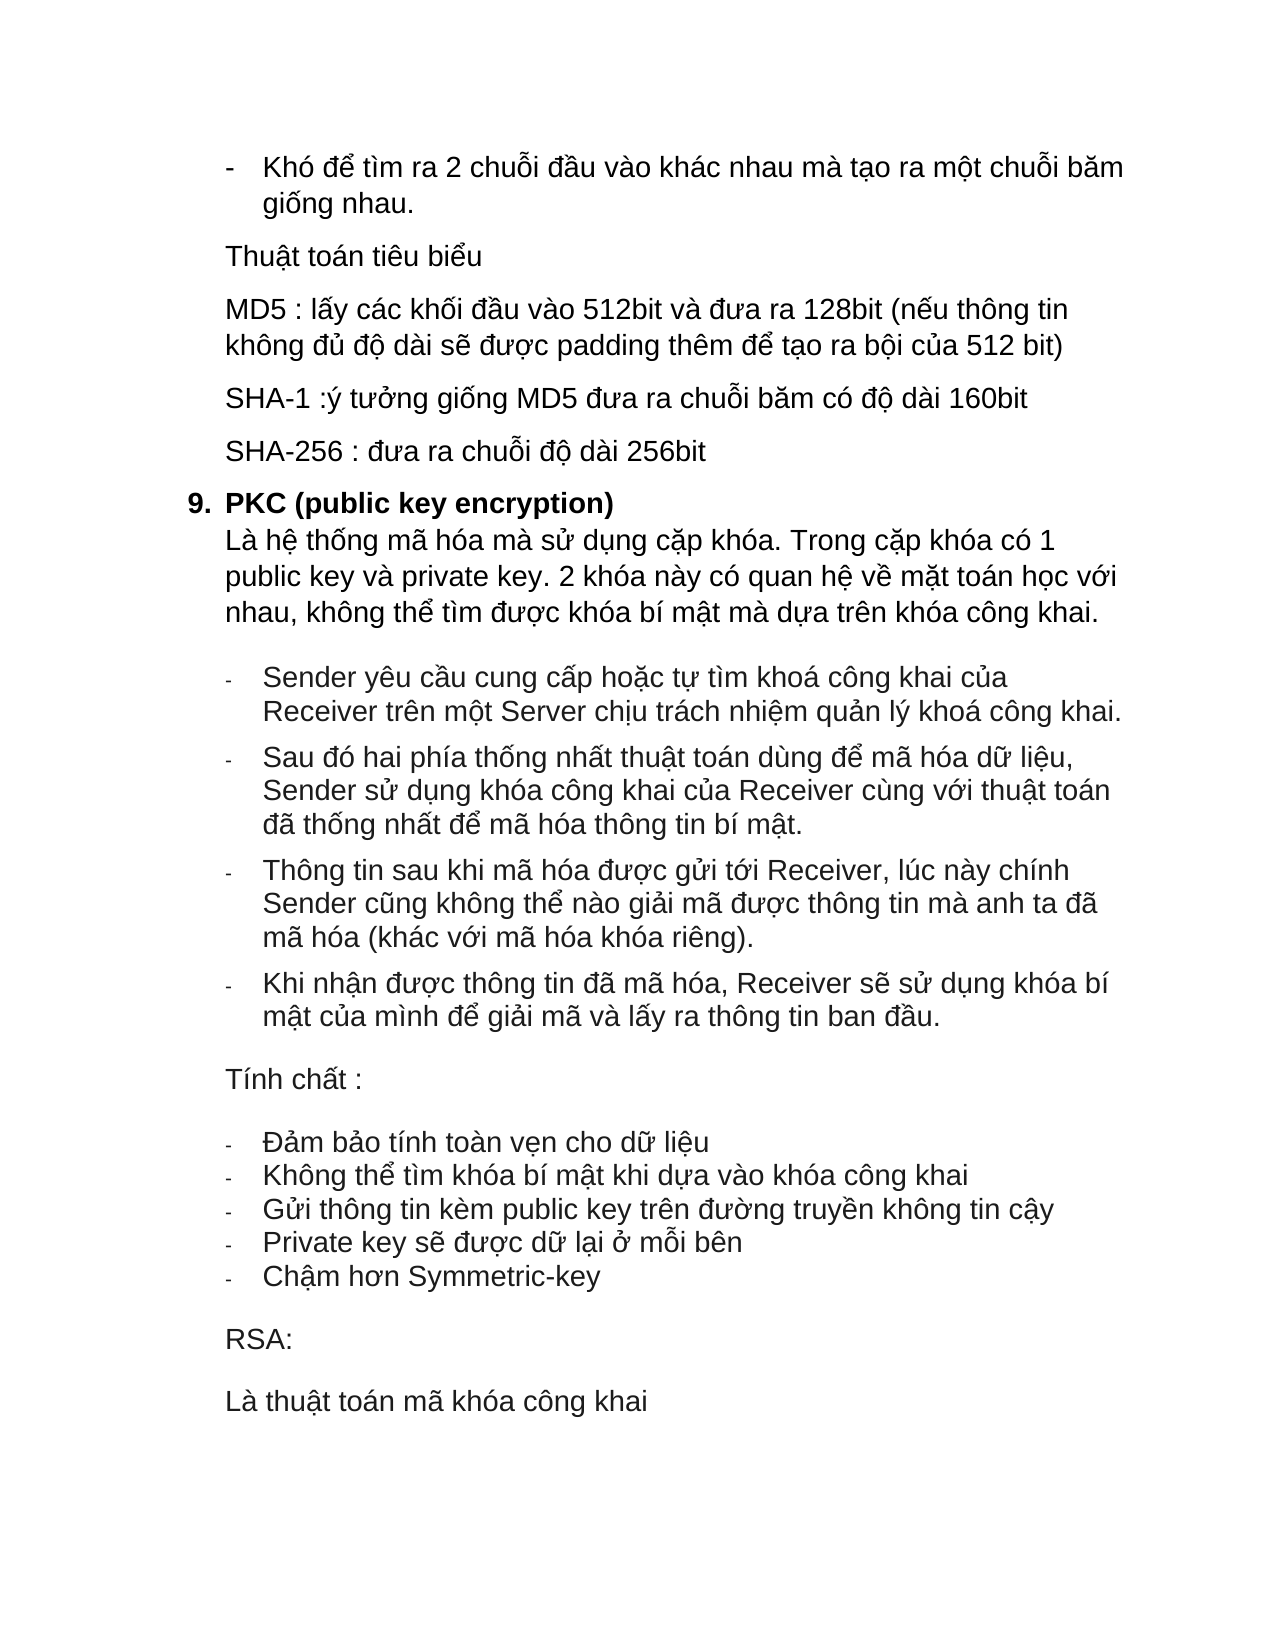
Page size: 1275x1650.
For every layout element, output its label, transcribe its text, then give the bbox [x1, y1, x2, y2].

text Là thuật toán mã khóa công khai [225, 1384, 1125, 1418]
text SHA-1 :ý tưởng giống MD5 đưa ra chuỗi băm có độ dài 160bit [225, 381, 1125, 414]
list Khi nhận được thông tin đã mã hóa, Receiver sẽ sử dụng khóa bí mật của mình để giải mã và lấy ra thông tin ban đầu. [225, 966, 1125, 1033]
list Là hệ thống mã hóa mà sử dụng cặp khóa. Trong cặp khóa có 1 public key và private key. 2 khóa này có quan hệ về mặt toán học với nhau, không thể tìm được khóa bí mật mà dựa trên khóa công khai. [225, 522, 1125, 628]
list Đảm bảo tính toàn vẹn cho dữ liệu [225, 1125, 1125, 1158]
list Chậm hơn Symmetric-key [225, 1259, 1125, 1293]
list Khó để tìm ra 2 chuỗi đầu vào khác nhau mà tạo ra một chuỗi băm giống nhau. [225, 150, 1125, 220]
text MD5 : lấy các khối đầu vào 512bit và đưa ra 128bit (nếu thông tin không đủ độ dài sẽ được padding thêm để tạo ra bội của 512 bit) [225, 292, 1125, 361]
text RSA: [225, 1322, 1125, 1355]
text SHA-256 : đưa ra chuỗi độ dài 256bit [225, 433, 1125, 467]
list Sender yêu cầu cung cấp hoặc tự tìm khoá công khai của Receiver trên một Server chịu trách nhiệm quản lý khoá công khai. [225, 660, 1125, 727]
list Thông tin sau khi mã hóa được gửi tới Receiver, lúc này chính Sender cũng không thể nào giải mã được thông tin mà anh ta đã mã hóa (khác với mã hóa khóa riêng). [225, 853, 1125, 953]
list Sau đó hai phía thống nhất thuật toán dùng để mã hóa dữ liệu, Sender sử dụng khóa công khai của Receiver cùng với thuật toán đã thống nhất để mã hóa thông tin bí mật. [225, 740, 1125, 840]
list PKC (public key encryption) [187, 486, 1125, 520]
text Thuật toán tiêu biểu [225, 239, 1125, 272]
list Private key sẽ được dữ lại ở mỗi bên [225, 1226, 1125, 1259]
list Không thể tìm khóa bí mật khi dựa vào khóa công khai [225, 1158, 1125, 1192]
text Tính chất : [225, 1062, 1125, 1096]
list Gửi thông tin kèm public key trên đường truyền không tin cậy [225, 1192, 1125, 1226]
